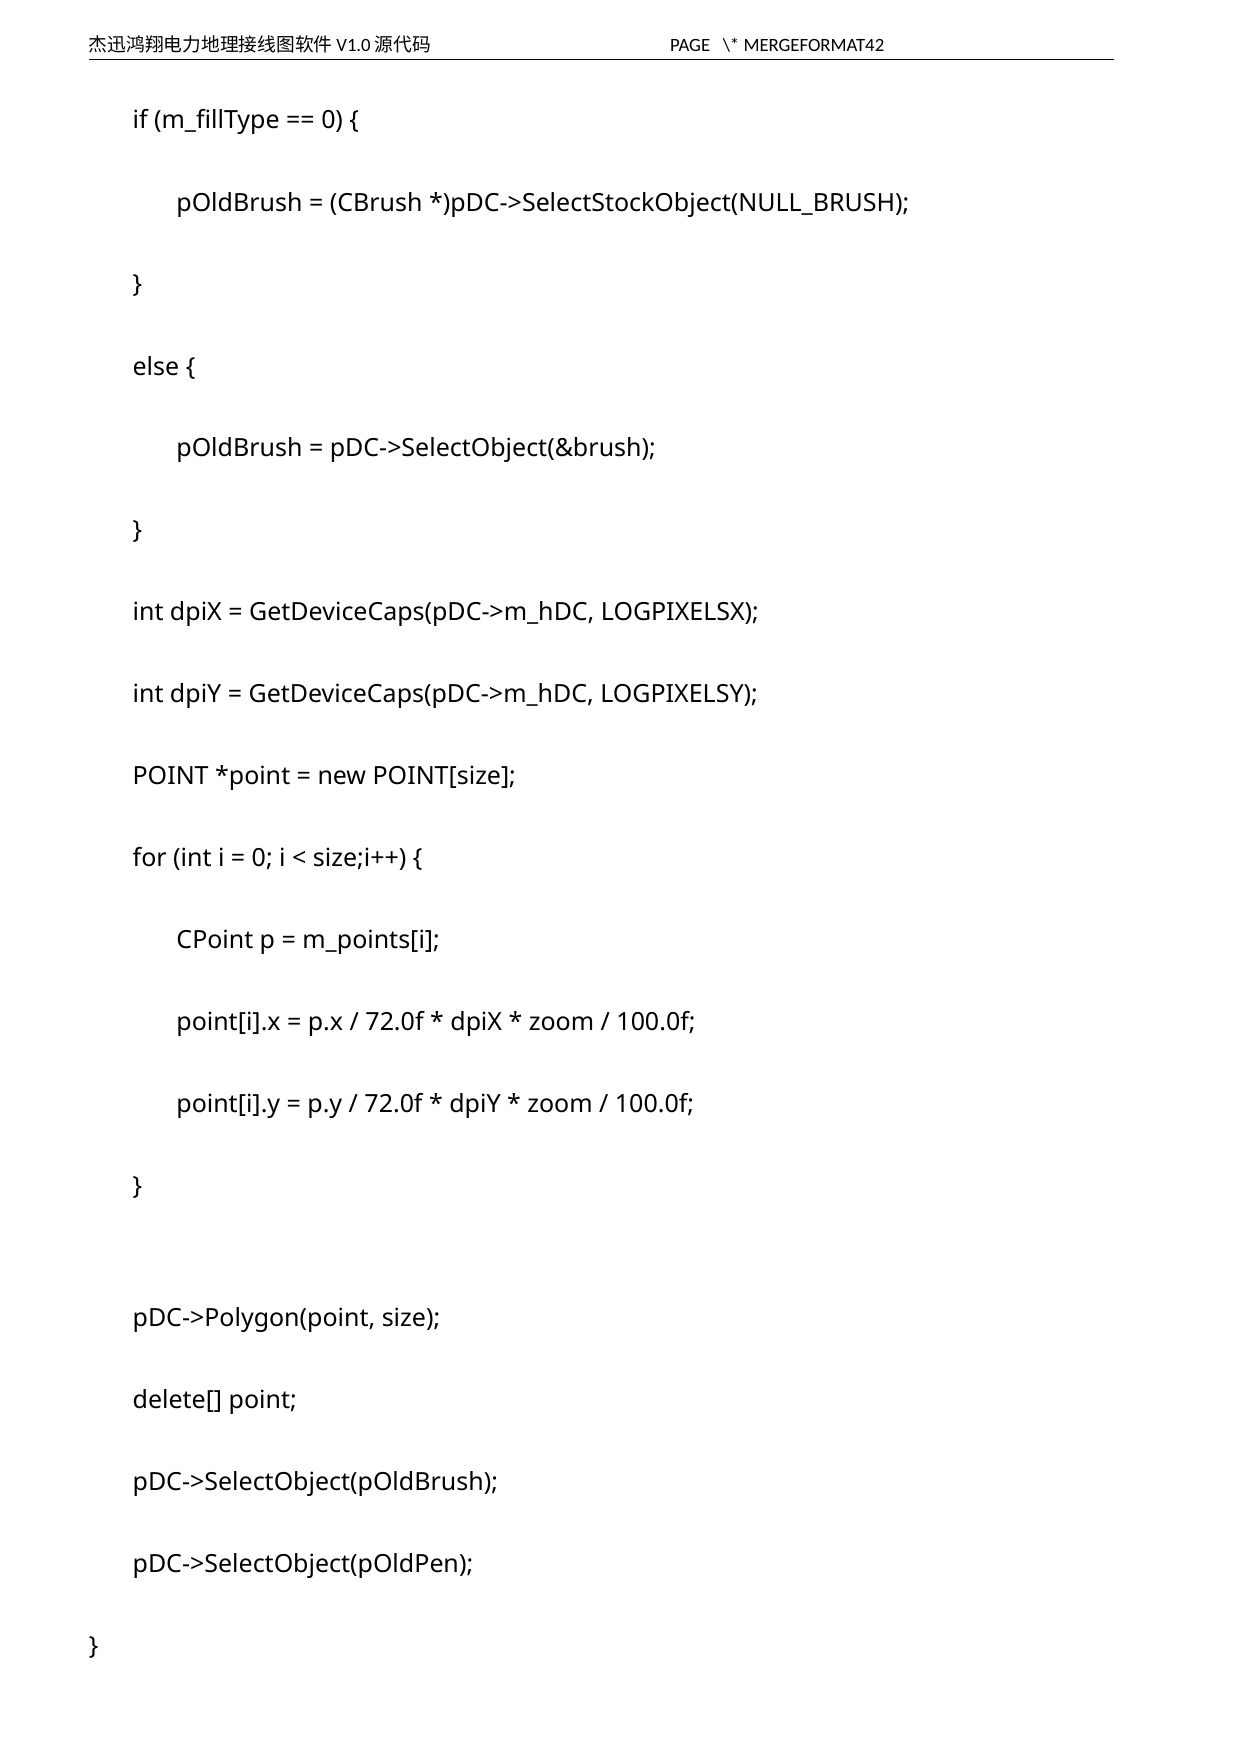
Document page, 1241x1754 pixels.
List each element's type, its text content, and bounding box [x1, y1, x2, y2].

text point[i].y = p.y / 72.0f * dpiY * zoom / 100.0f; [89, 1071, 1152, 1136]
text pDC->SelectObject(pOldPen); [89, 1530, 1152, 1595]
text pOldBrush = pDC->SelectObject(&brush); [89, 415, 1152, 480]
text else { [89, 333, 1152, 398]
text for (int i = 0; i < size;i++) { [89, 824, 1152, 889]
text point[i].x = p.x / 72.0f * dpiX * zoom / 100.0f; [89, 988, 1152, 1053]
text delete[] point; [89, 1366, 1152, 1431]
text } [89, 1612, 1152, 1677]
text CPoint p = m_points[i]; [89, 907, 1152, 972]
text pDC->Polygon(point, size); [89, 1284, 1152, 1349]
text int dpiY = GetDeviceCaps(pDC->m_hDC, LOGPIXELSY); [89, 661, 1152, 726]
text if (m_fillType == 0) { [89, 87, 1152, 152]
text pOldBrush = (CBrush *)pDC->SelectStockObject(NULL_BRUSH); [89, 169, 1152, 234]
text } [89, 251, 1152, 316]
text } [89, 1152, 1152, 1217]
text int dpiX = GetDeviceCaps(pDC->m_hDC, LOGPIXELSX); [89, 579, 1152, 644]
text POINT *point = new POINT[size]; [89, 743, 1152, 808]
text pDC->SelectObject(pOldBrush); [89, 1448, 1152, 1513]
text } [89, 497, 1152, 562]
